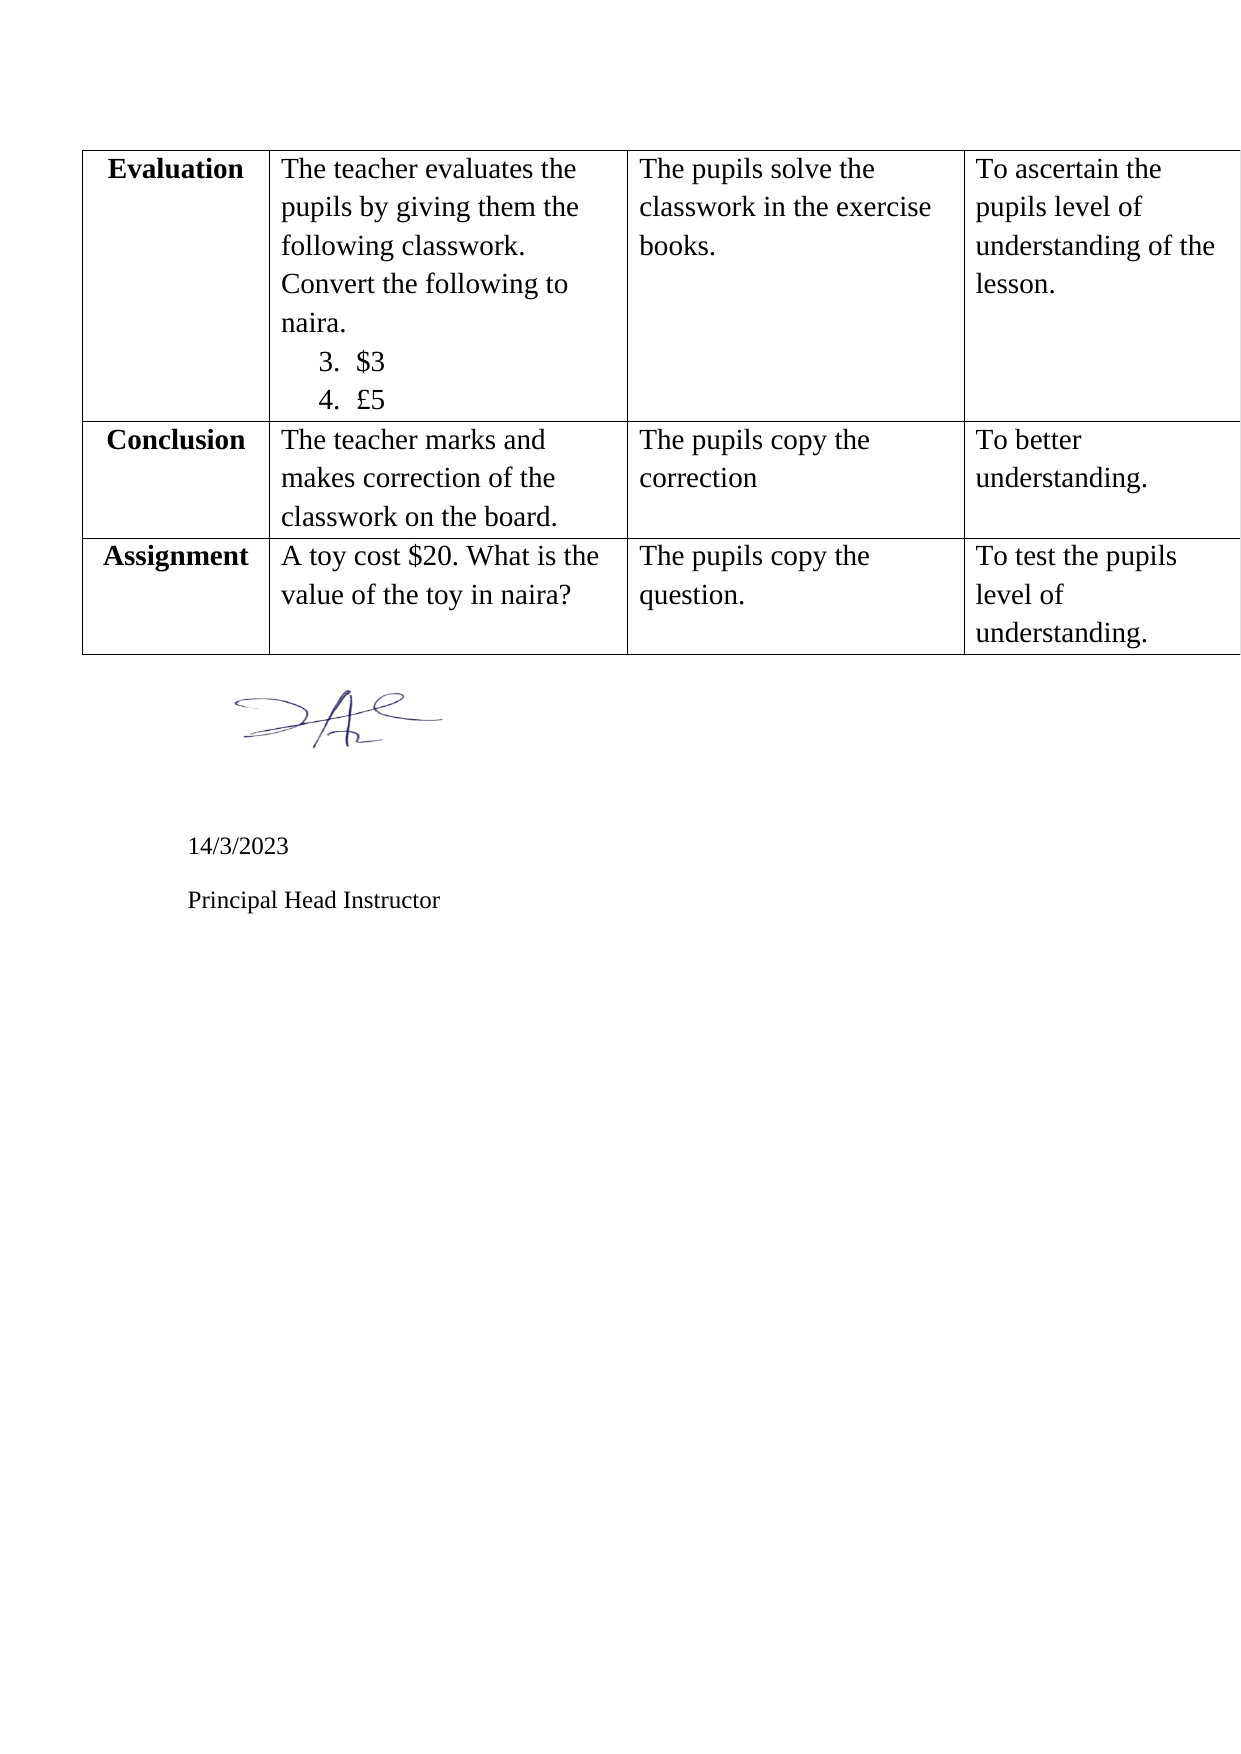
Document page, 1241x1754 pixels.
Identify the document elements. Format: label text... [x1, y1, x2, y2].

table_cell The teacher marks and makes correction of the classwork on the board. [270, 422, 627, 537]
table_cell The pupils solve the classwork in the exercise books. [628, 151, 964, 421]
table_cell Assignment [83, 539, 269, 654]
table_cell The teacher evaluates the pupils by giving them the following classwork. Convert the following to naira. $3 £5 [270, 151, 627, 421]
table_cell The pupils copy the correction [628, 422, 964, 537]
table_cell A toy cost $20. What is the value of the toy in naira? [270, 539, 627, 654]
picture [187, 655, 483, 806]
text Principal Head Instructor [187, 885, 1053, 914]
table_cell To better understanding. [965, 422, 1240, 537]
table_cell To test the pupils level of understanding. [965, 539, 1240, 654]
table_cell Evaluation [83, 151, 269, 421]
table_cell To ascertain the pupils level of understanding of the lesson. [965, 151, 1240, 421]
table_cell The pupils copy the question. [628, 539, 964, 654]
text 14/3/2023 [187, 831, 1053, 860]
table_cell Conclusion [83, 422, 269, 537]
